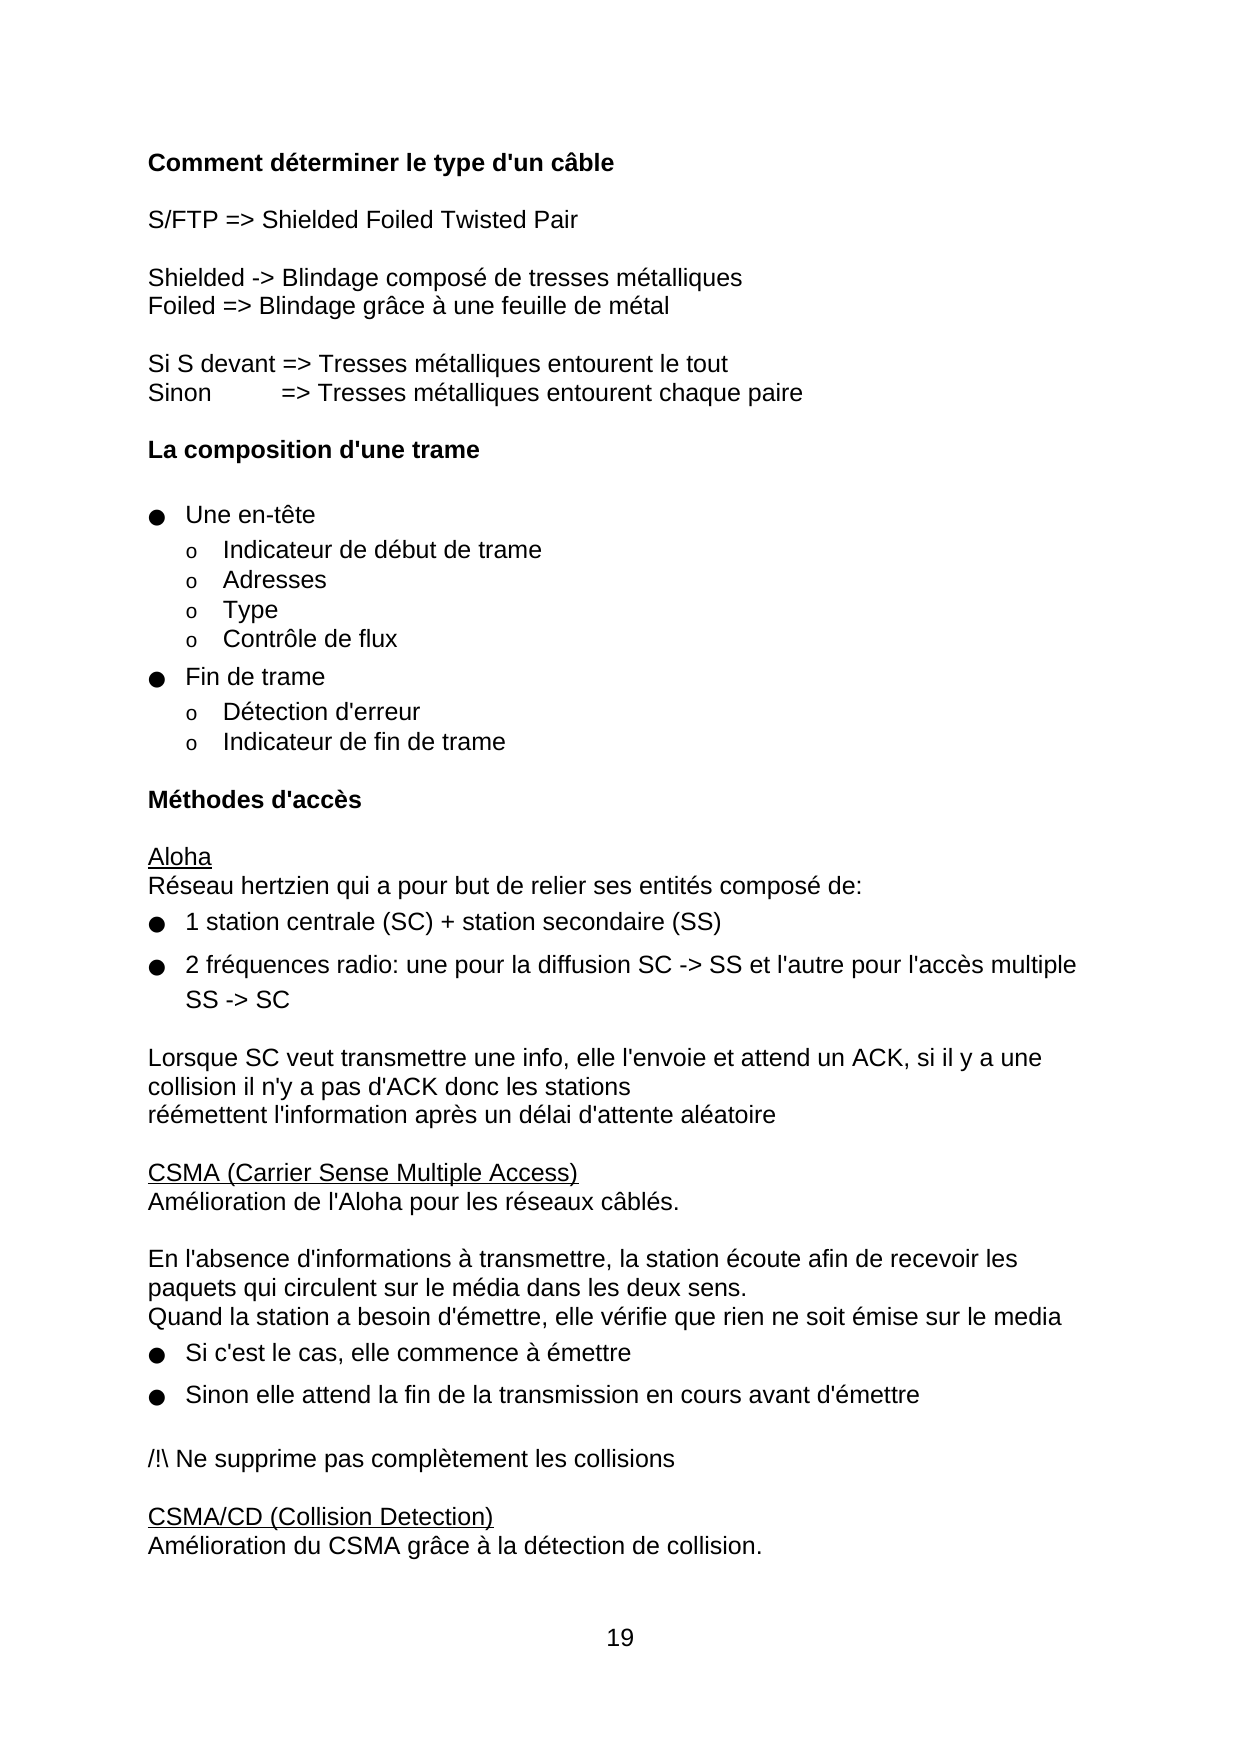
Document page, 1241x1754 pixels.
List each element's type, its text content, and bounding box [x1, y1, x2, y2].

text Aloha [148, 842, 1093, 871]
text Méthodes d'accès [148, 785, 1093, 814]
text Shielded -> Blindage composé de tresses métalliques [148, 263, 1093, 291]
list 1 station centrale (SC) + station secondaire (SS) [148, 900, 1093, 943]
list Sinon elle attend la fin de la transmission en cours avant d'émettre [148, 1373, 1093, 1416]
list Type [185, 595, 1093, 624]
text Comment déterminer le type d'un câble [148, 148, 1093, 176]
text Réseau hertzien qui a pour but de relier ses entités composé de: [148, 871, 1093, 900]
list Indicateur de fin de trame [185, 726, 1093, 756]
list Détection d'erreur [185, 697, 1093, 726]
list Contrôle de flux [185, 624, 1093, 654]
text réémettent l'information après un délai d'attente aléatoire [148, 1100, 1093, 1129]
text Quand la station a besoin d'émettre, elle vérifie que rien ne soit émise sur le media [148, 1302, 1093, 1330]
list Fin de trame [148, 654, 1093, 697]
list Si c'est le cas, elle commence à émettre [148, 1330, 1093, 1373]
text Amélioration du CSMA grâce à la détection de collision. [148, 1531, 1093, 1559]
text Foiled => Blindage grâce à une feuille de métal [148, 291, 1093, 320]
text S/FTP => Shielded Foiled Twisted Pair [148, 205, 1093, 234]
list Adresses [185, 565, 1093, 595]
text CSMA/CD (Collision Detection) [148, 1502, 1093, 1531]
text CSMA (Carrier Sense Multiple Access) [148, 1158, 1093, 1187]
list Indicateur de début de trame [185, 535, 1093, 565]
list Une en-tête [148, 493, 1093, 535]
text /!\ Ne supprime pas complètement les collisions [148, 1444, 1093, 1473]
list 2 fréquences radio: une pour la diffusion SC -> SS et l'autre pour l'accès multiple SS -> SC [148, 943, 1093, 1014]
text Si S devant => Tresses métalliques entourent le tout [148, 349, 1093, 378]
text Amélioration de l'Aloha pour les réseaux câblés. [148, 1187, 1093, 1215]
text Lorsque SC veut transmettre une info, elle l'envoie et attend un ACK, si il y a une collision il n'y a pas d'ACK donc les stations [148, 1043, 1093, 1100]
text Sinon => Tresses métalliques entourent chaque paire [148, 378, 1093, 406]
text En l'absence d'informations à transmettre, la station écoute afin de recevoir les paquets qui circulent sur le média dans les deux sens. [148, 1244, 1093, 1302]
text La composition d'une trame [148, 435, 1093, 464]
